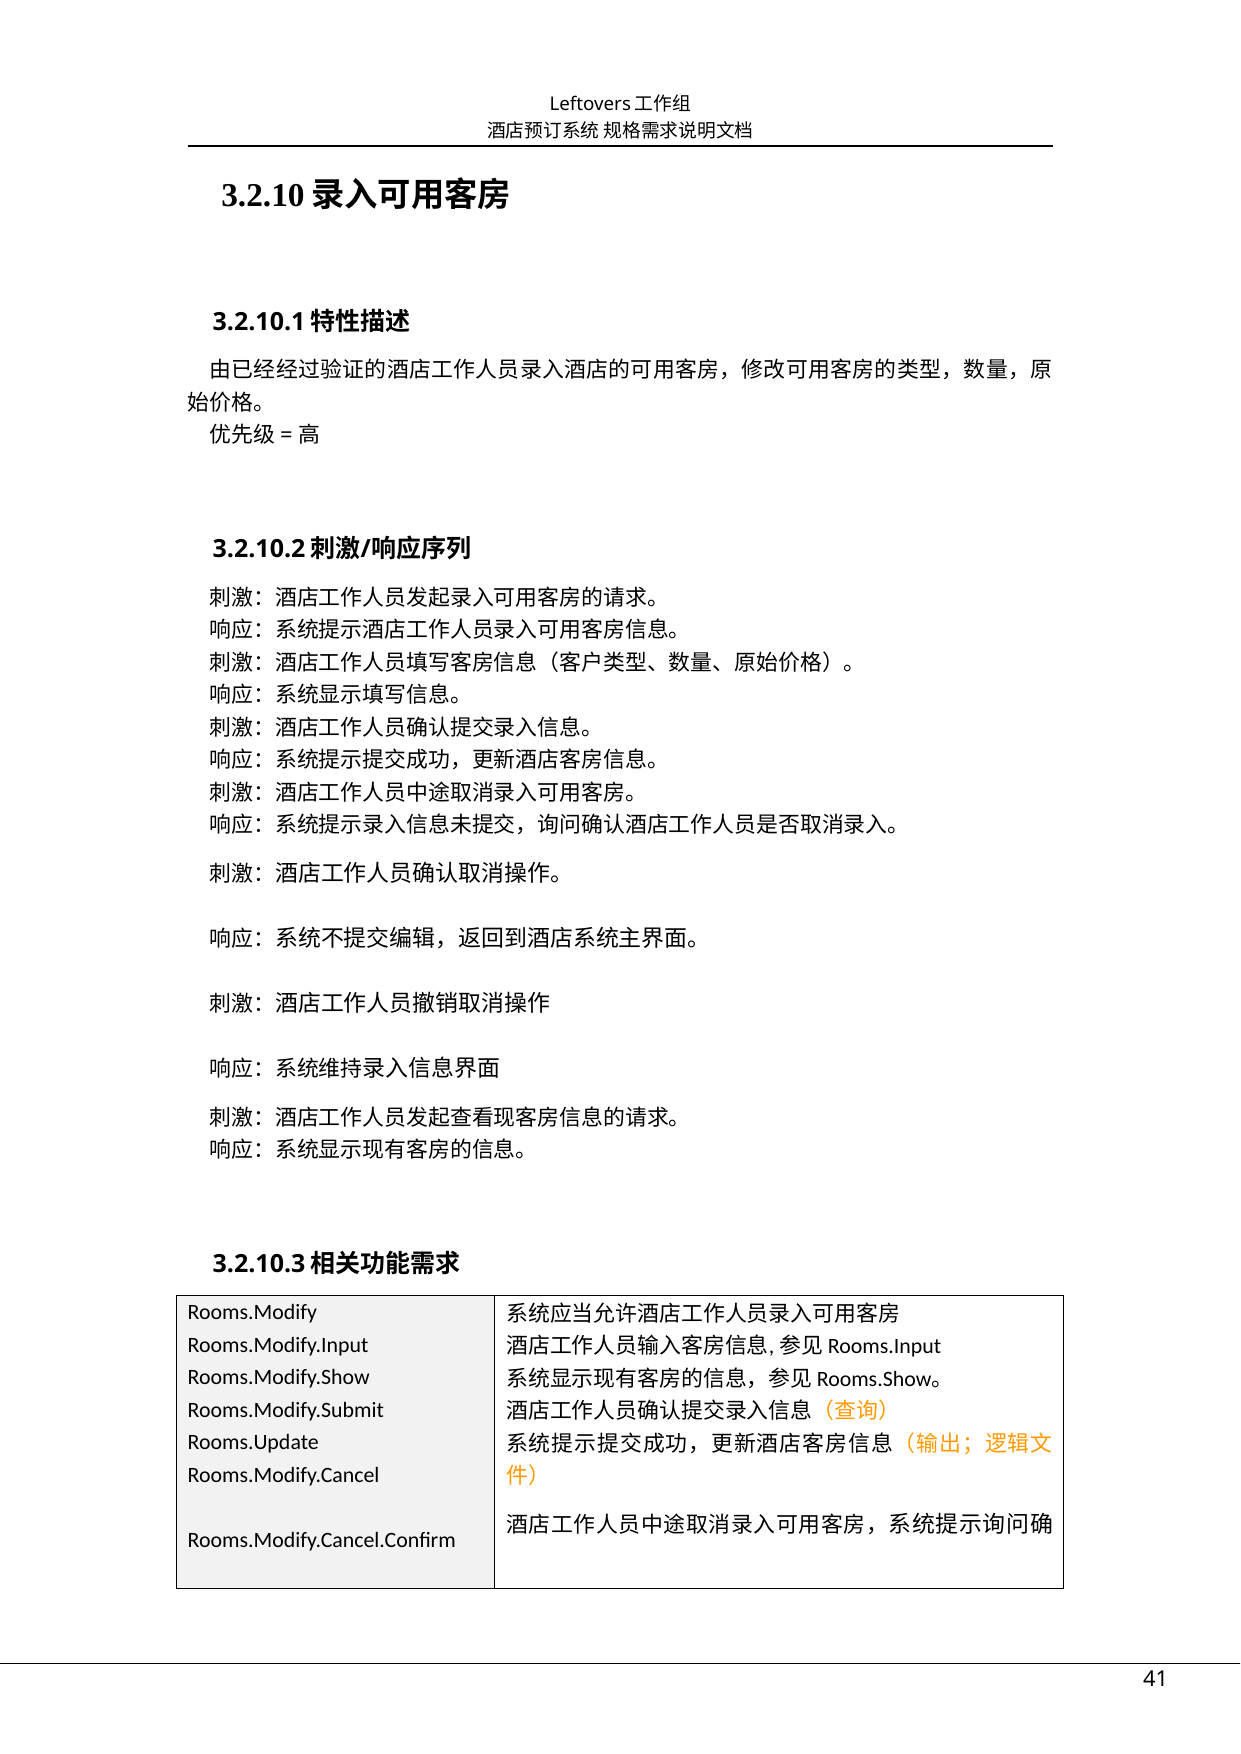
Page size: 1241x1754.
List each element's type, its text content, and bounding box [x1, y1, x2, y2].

subtitle 3.2.10录入可用客房 [187, 160, 1053, 225]
text 响应：系统不提交编辑，返回到酒店系统主界面。 [187, 904, 1053, 969]
text 响应：系统提示录入信息未提交，询问确认酒店工作人员是否取消录入。 [187, 807, 1053, 839]
text 由已经经过验证的酒店工作人员录入酒店的可用客房，修改可用客房的类型，数量，原始价格。 [187, 352, 1053, 417]
text 刺激：酒店工作人员发起查看现客房信息的请求。 [187, 1099, 1053, 1132]
text 响应：系统维持录入信息界面 [187, 1034, 1053, 1099]
text 响应：系统提示酒店工作人员录入可用客房信息。 [187, 612, 1053, 644]
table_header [177, 1296, 494, 1588]
text 3.2.10.1特性描述 [187, 287, 1053, 352]
text 响应：系统显示现有客房的信息。 [187, 1132, 1053, 1164]
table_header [495, 1296, 1063, 1588]
text 刺激：酒店工作人员确认取消操作。 [187, 839, 1053, 904]
text 响应：系统显示填写信息。 [187, 677, 1053, 709]
text 优先级 = 高 [187, 417, 1053, 449]
text 3.2.10.3相关功能需求 [187, 1229, 1053, 1294]
text 刺激：酒店工作人员发起录入可用客房的请求。 [187, 579, 1053, 612]
text 响应：系统提示提交成功，更新酒店客房信息。 [187, 742, 1053, 774]
text 刺激：酒店工作人员中途取消录入可用客房。 [187, 774, 1053, 807]
text 刺激：酒店工作人员填写客房信息（客户类型、数量、原始价格）。 [187, 644, 1053, 677]
text 3.2.10.2刺激/响应序列 [187, 514, 1053, 579]
text 刺激：酒店工作人员确认提交录入信息。 [187, 709, 1053, 742]
text 刺激：酒店工作人员撤销取消操作 [187, 969, 1053, 1034]
